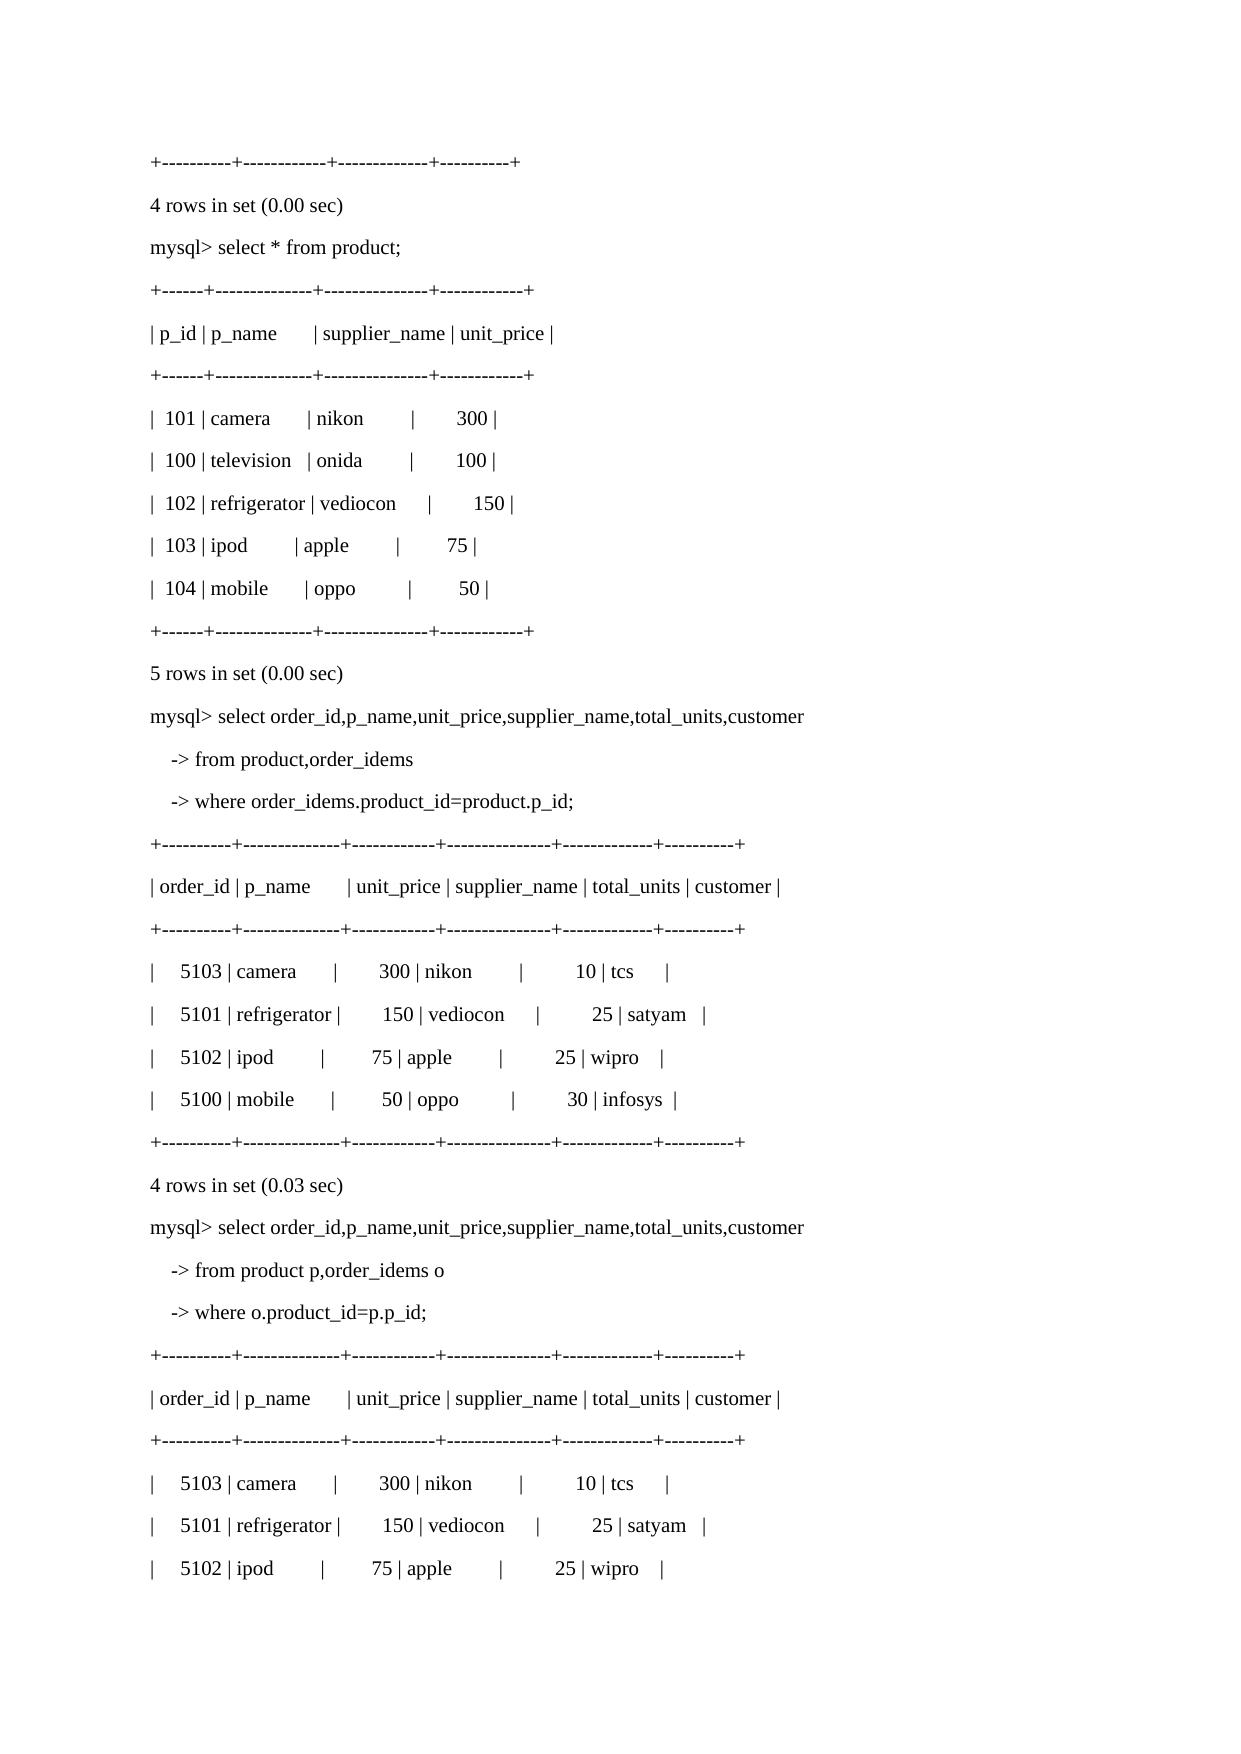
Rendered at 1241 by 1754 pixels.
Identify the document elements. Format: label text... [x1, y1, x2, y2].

text 4 rows in set (0.00 sec) [150, 193, 1090, 217]
text +----------+--------------+------------+---------------+-------------+----------+ [150, 917, 1090, 941]
text | order_id | p_name | unit_price | supplier_name | total_units | customer | [150, 1386, 1090, 1409]
text +------+--------------+---------------+------------+ [150, 363, 1090, 387]
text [150, 150, 1090, 174]
text +----------+--------------+------------+---------------+-------------+----------+ [150, 1130, 1090, 1154]
text | 5103 | camera | 300 | nikon | 10 | tcs | [150, 959, 1090, 983]
text mysql> select * from product; [150, 235, 1090, 259]
text | 100 | television | onida | 100 | [150, 448, 1090, 472]
text | 5102 | ipod | 75 | apple | 25 | wipro | [150, 1045, 1090, 1069]
text | 5102 | ipod | 75 | apple | 25 | wipro | [150, 1556, 1090, 1580]
text +----------+--------------+------------+---------------+-------------+----------+ [150, 832, 1090, 856]
text +----------+--------------+------------+---------------+-------------+----------+ [150, 1343, 1090, 1367]
text | 104 | mobile | oppo | 50 | [150, 576, 1090, 600]
text | order_id | p_name | unit_price | supplier_name | total_units | customer | [150, 874, 1090, 898]
text | 5101 | refrigerator | 150 | vediocon | 25 | satyam | [150, 1513, 1090, 1537]
text | p_id | p_name | supplier_name | unit_price | [150, 320, 1090, 344]
text mysql> select order_id,p_name,unit_price,supplier_name,total_units,customer [150, 704, 1090, 728]
text -> where o.product_id=p.p_id; [150, 1300, 1090, 1324]
text -> where order_idems.product_id=product.p_id; [150, 789, 1090, 813]
text -> from product,order_idems [150, 746, 1090, 771]
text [150, 1428, 1090, 1452]
text | 102 | refrigerator | vediocon | 150 | [150, 491, 1090, 515]
text 5 rows in set (0.00 sec) [150, 661, 1090, 685]
text 4 rows in set (0.03 sec) [150, 1172, 1090, 1197]
text | 5100 | mobile | 50 | oppo | 30 | infosys | [150, 1087, 1090, 1111]
text -> from product p,order_idems o [150, 1258, 1090, 1282]
text | 103 | ipod | apple | 75 | [150, 533, 1090, 557]
text | 5103 | camera | 300 | nikon | 10 | tcs | [150, 1471, 1090, 1495]
text +------+--------------+---------------+------------+ [150, 619, 1090, 643]
text +------+--------------+---------------+------------+ [150, 278, 1090, 302]
text | 5101 | refrigerator | 150 | vediocon | 25 | satyam | [150, 1002, 1090, 1026]
text mysql> select order_id,p_name,unit_price,supplier_name,total_units,customer [150, 1215, 1090, 1239]
text | 101 | camera | nikon | 300 | [150, 406, 1090, 430]
